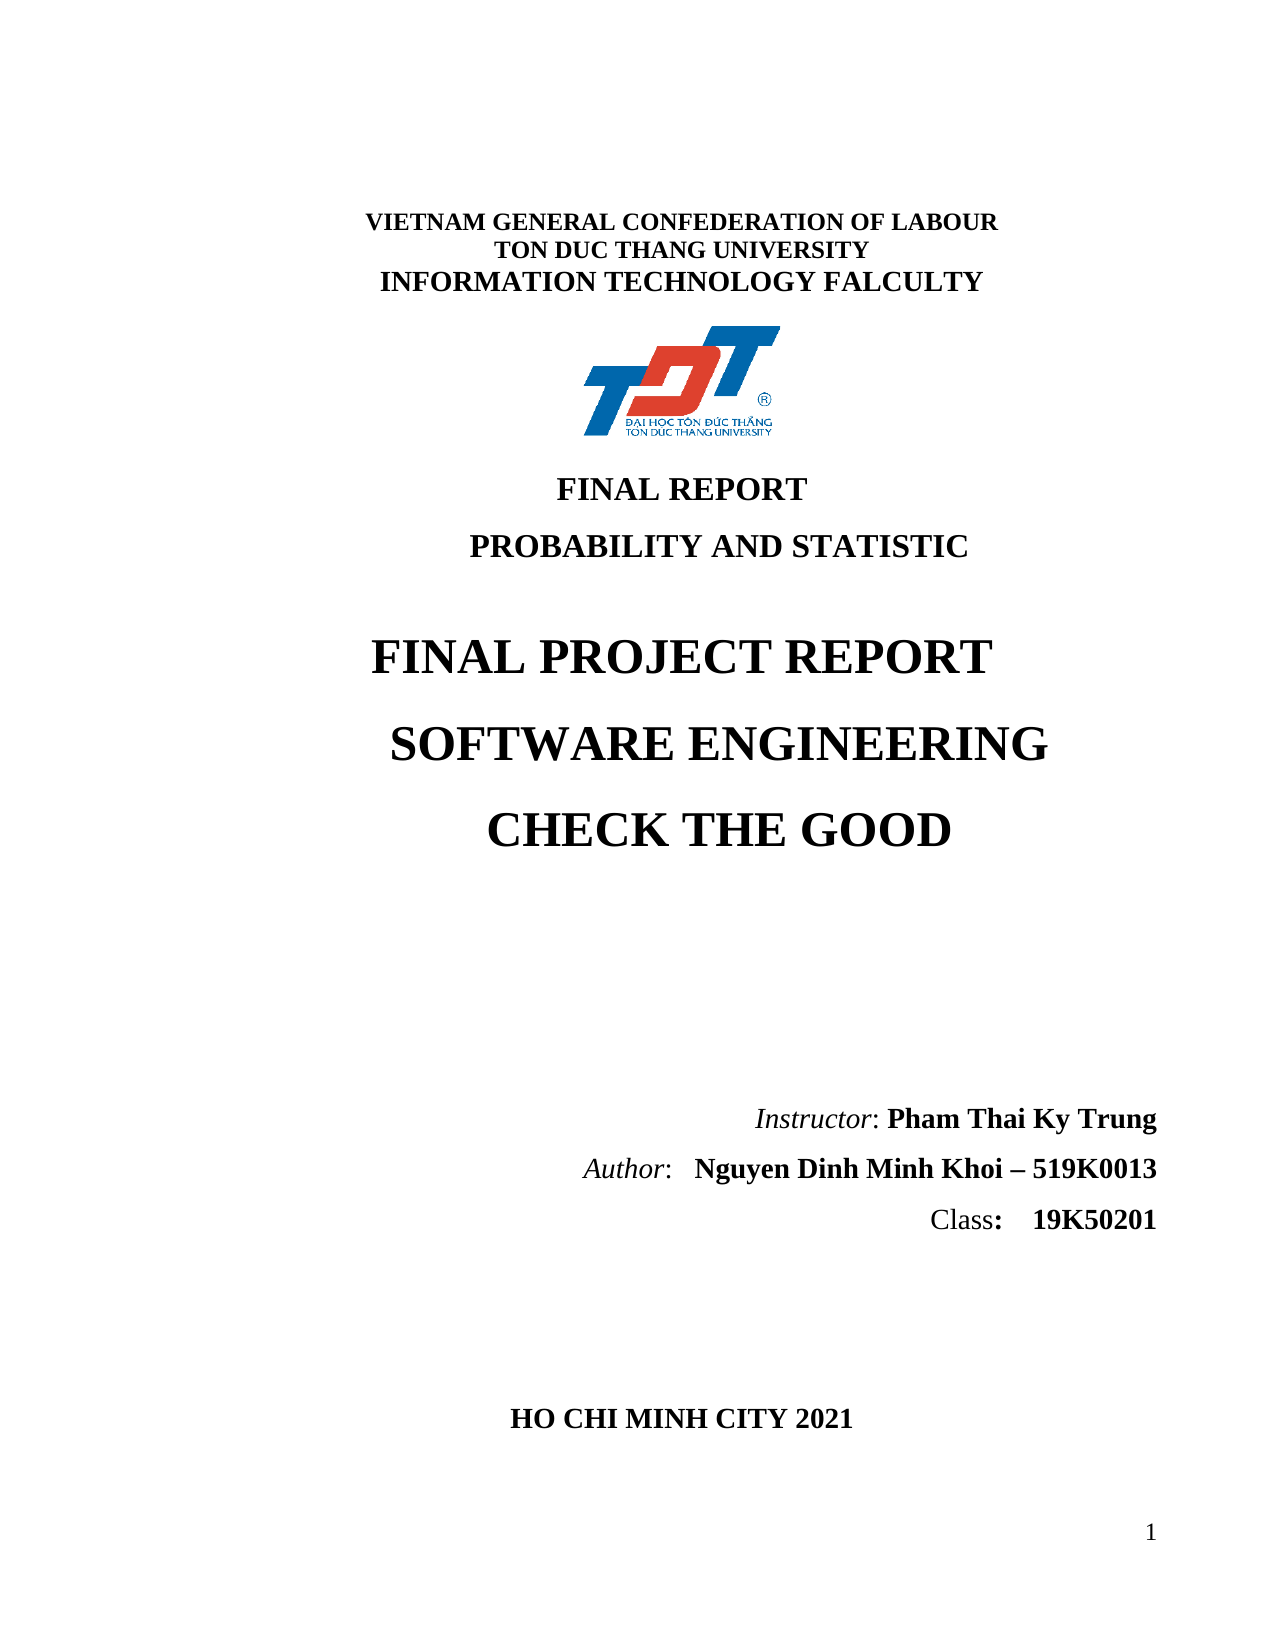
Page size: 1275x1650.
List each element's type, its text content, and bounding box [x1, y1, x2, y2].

text Author: Nguyen Dinh Minh Khoi – 519K0013 [207, 1152, 1157, 1185]
text CHECK THE GOOD [207, 799, 1157, 857]
text Instructor: Pham Thai Ky Trung [207, 1101, 1157, 1135]
text FINAL REPORT [207, 469, 1157, 507]
text PROBABILITY AND STATISTIC [207, 526, 1157, 565]
text VIETNAM GENERAL CONFEDERATION OF LABOUR [207, 207, 1157, 236]
picture [583, 326, 781, 436]
text SOFTWARE ENGINEERING [207, 713, 1157, 771]
text FINAL PROJECT REPORT [207, 627, 1157, 684]
text INFORMATION TECHNOLOGY FALCULTY [207, 264, 1157, 298]
text TON DUC THANG UNIVERSITY [207, 236, 1157, 264]
text Class: 19K50201 [207, 1202, 1157, 1236]
text HO CHI MINH CITY 2021 [207, 1401, 1157, 1434]
